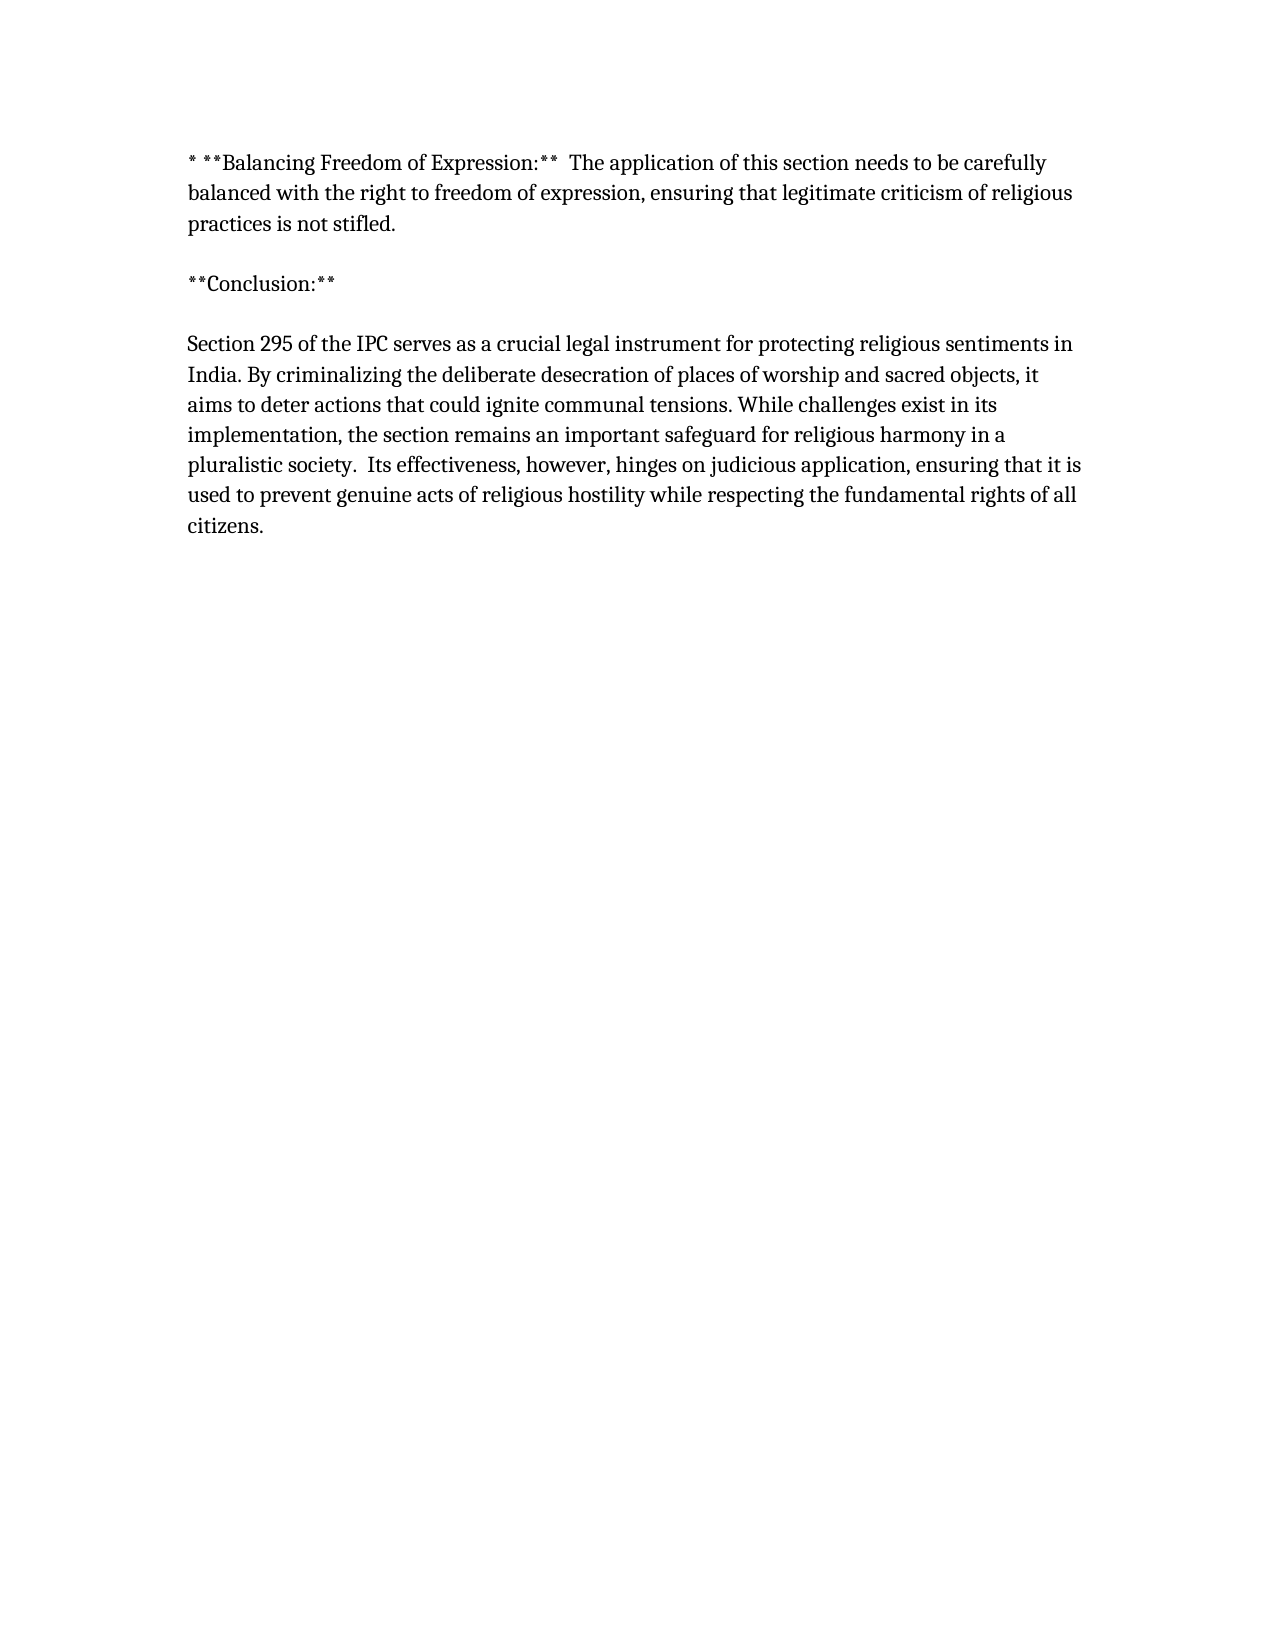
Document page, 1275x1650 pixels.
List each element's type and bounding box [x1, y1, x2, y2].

text [187, 150, 1087, 569]
